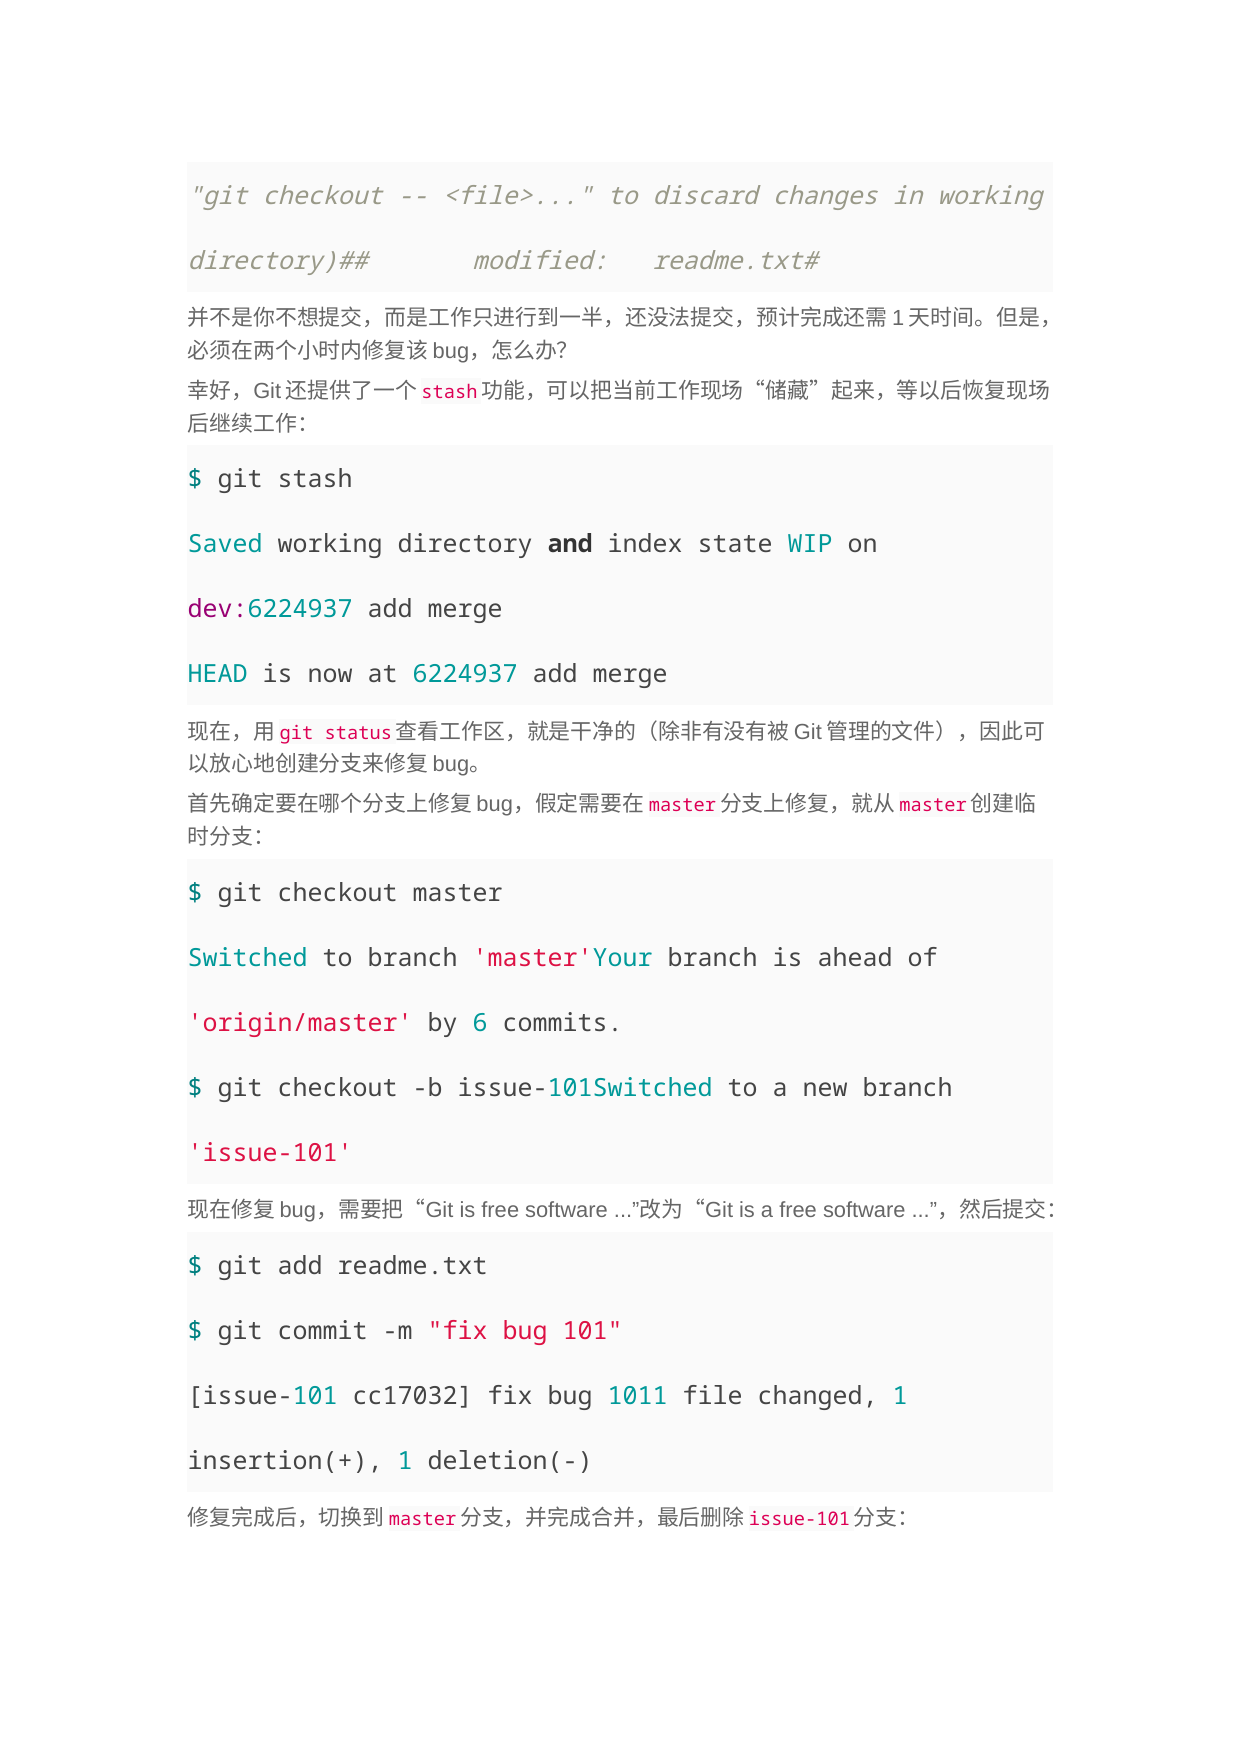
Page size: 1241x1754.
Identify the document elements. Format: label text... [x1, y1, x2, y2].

text 首先确定要在哪个分支上修复bug，假定需要在master分支上修复，就从master创建临时分支： [187, 786, 1053, 851]
text 现在修复bug，需要把“Git is free software ...”改为“Git is a free software ...”，然后提交： [187, 1192, 1053, 1224]
text $ git stash [187, 445, 1053, 510]
text $ git checkout master [187, 859, 1053, 924]
text 并不是你不想提交，而是工作只进行到一半，还没法提交，预计完成还需1天时间。但是，必须在两个小时内修复该bug，怎么办？ [187, 300, 1053, 365]
text $ git commit -m "fix bug 101" [187, 1297, 1053, 1362]
text $ git checkout -b issue-101Switched to a new branch 'issue-101' [187, 1054, 1053, 1184]
text 幸好，Git还提供了一个stash功能，可以把当前工作现场“储藏”起来，等以后恢复现场后继续工作： [187, 373, 1053, 438]
text HEAD is now at 6224937 add merge [187, 640, 1053, 705]
text Switched to branch 'master'Your branch is ahead of 'origin/master' by 6 commits. [187, 924, 1053, 1054]
text $ git add readme.txt [187, 1232, 1053, 1297]
text 修复完成后，切换到master分支，并完成合并，最后删除issue-101分支： [187, 1500, 1053, 1532]
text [187, 162, 1053, 292]
text 现在，用git status查看工作区，就是干净的（除非有没有被Git管理的文件），因此可以放心地创建分支来修复bug。 [187, 713, 1053, 778]
text [issue-101 cc17032] fix bug 1011 file changed, 1 insertion(+), 1 deletion(-) [187, 1362, 1053, 1492]
text Saved working directory and index state WIP on dev:6224937 add merge [187, 510, 1053, 640]
